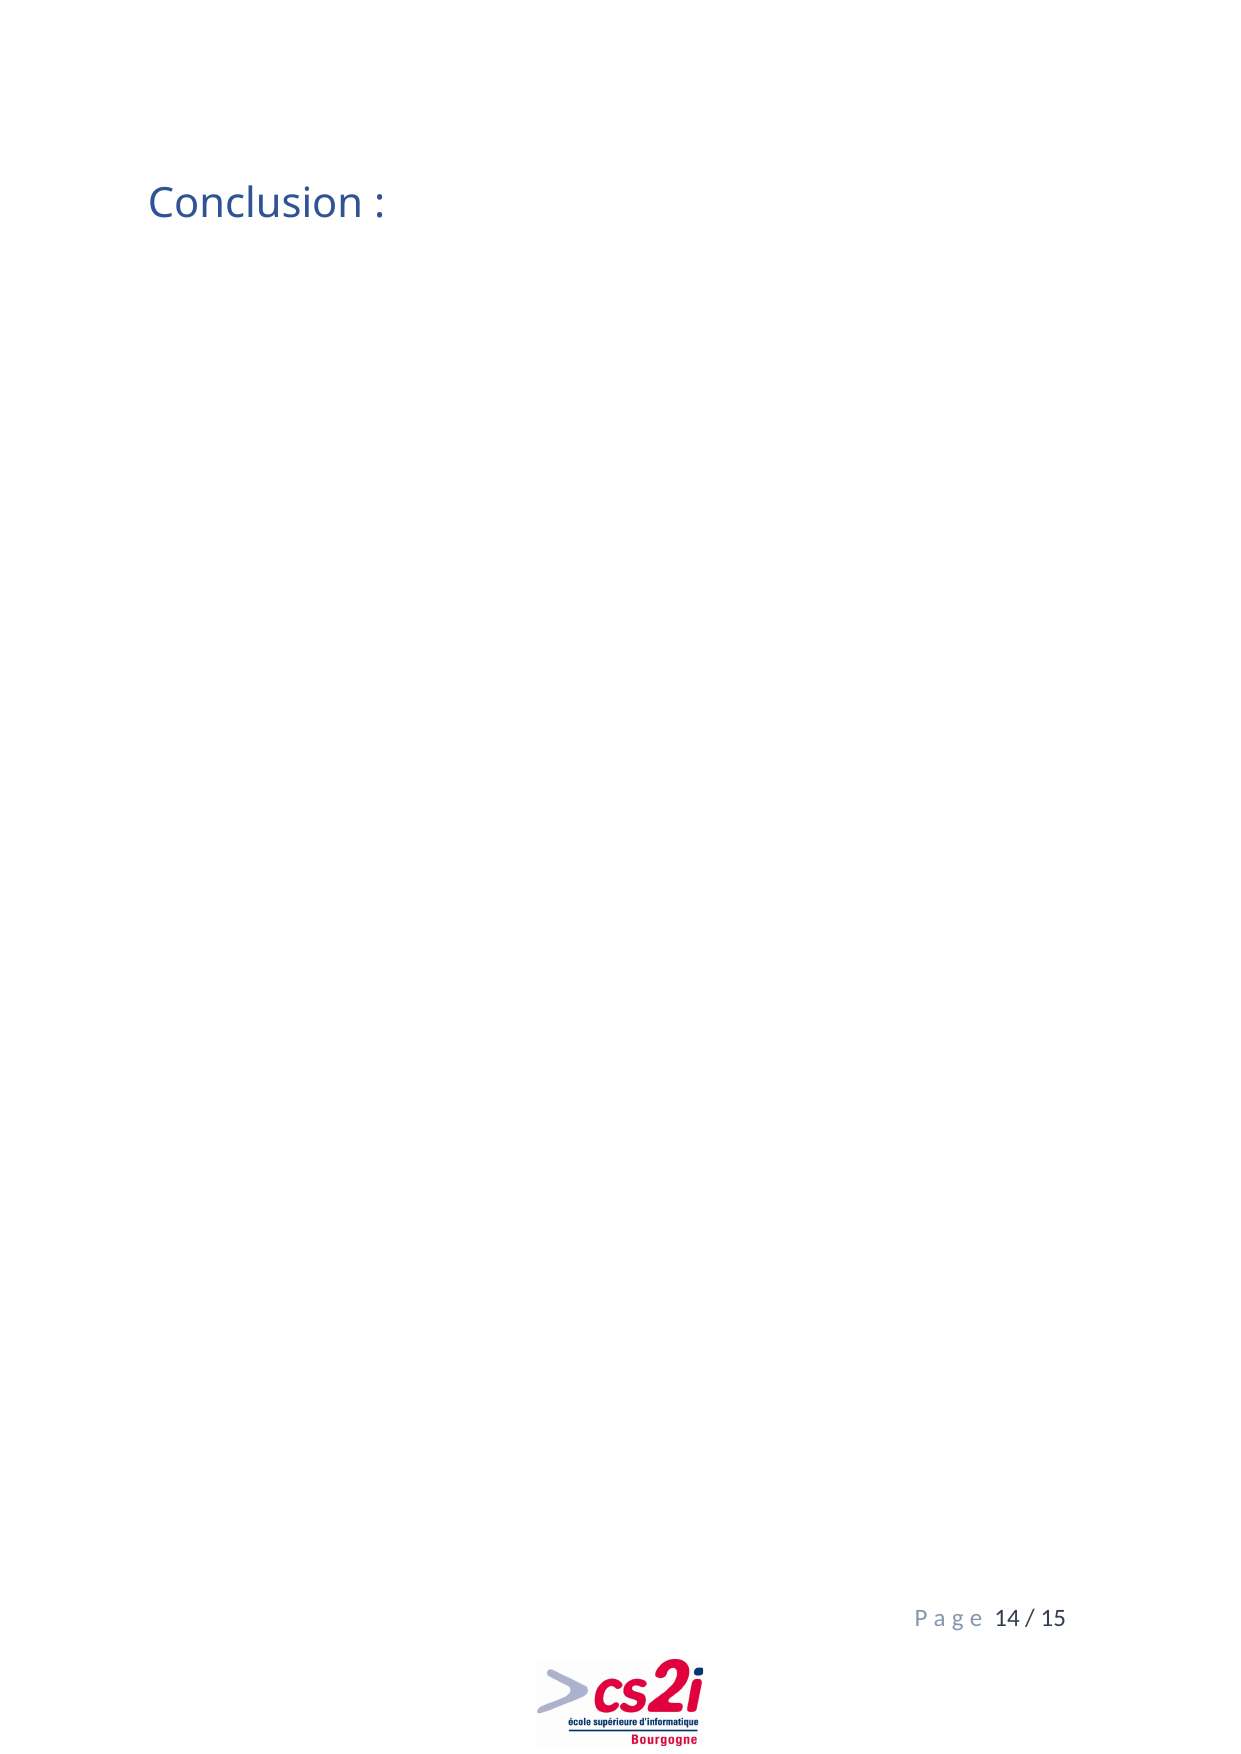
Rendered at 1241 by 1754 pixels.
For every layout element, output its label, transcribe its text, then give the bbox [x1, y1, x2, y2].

picture [537, 1659, 704, 1746]
subtitle Conclusion : [148, 173, 1093, 229]
